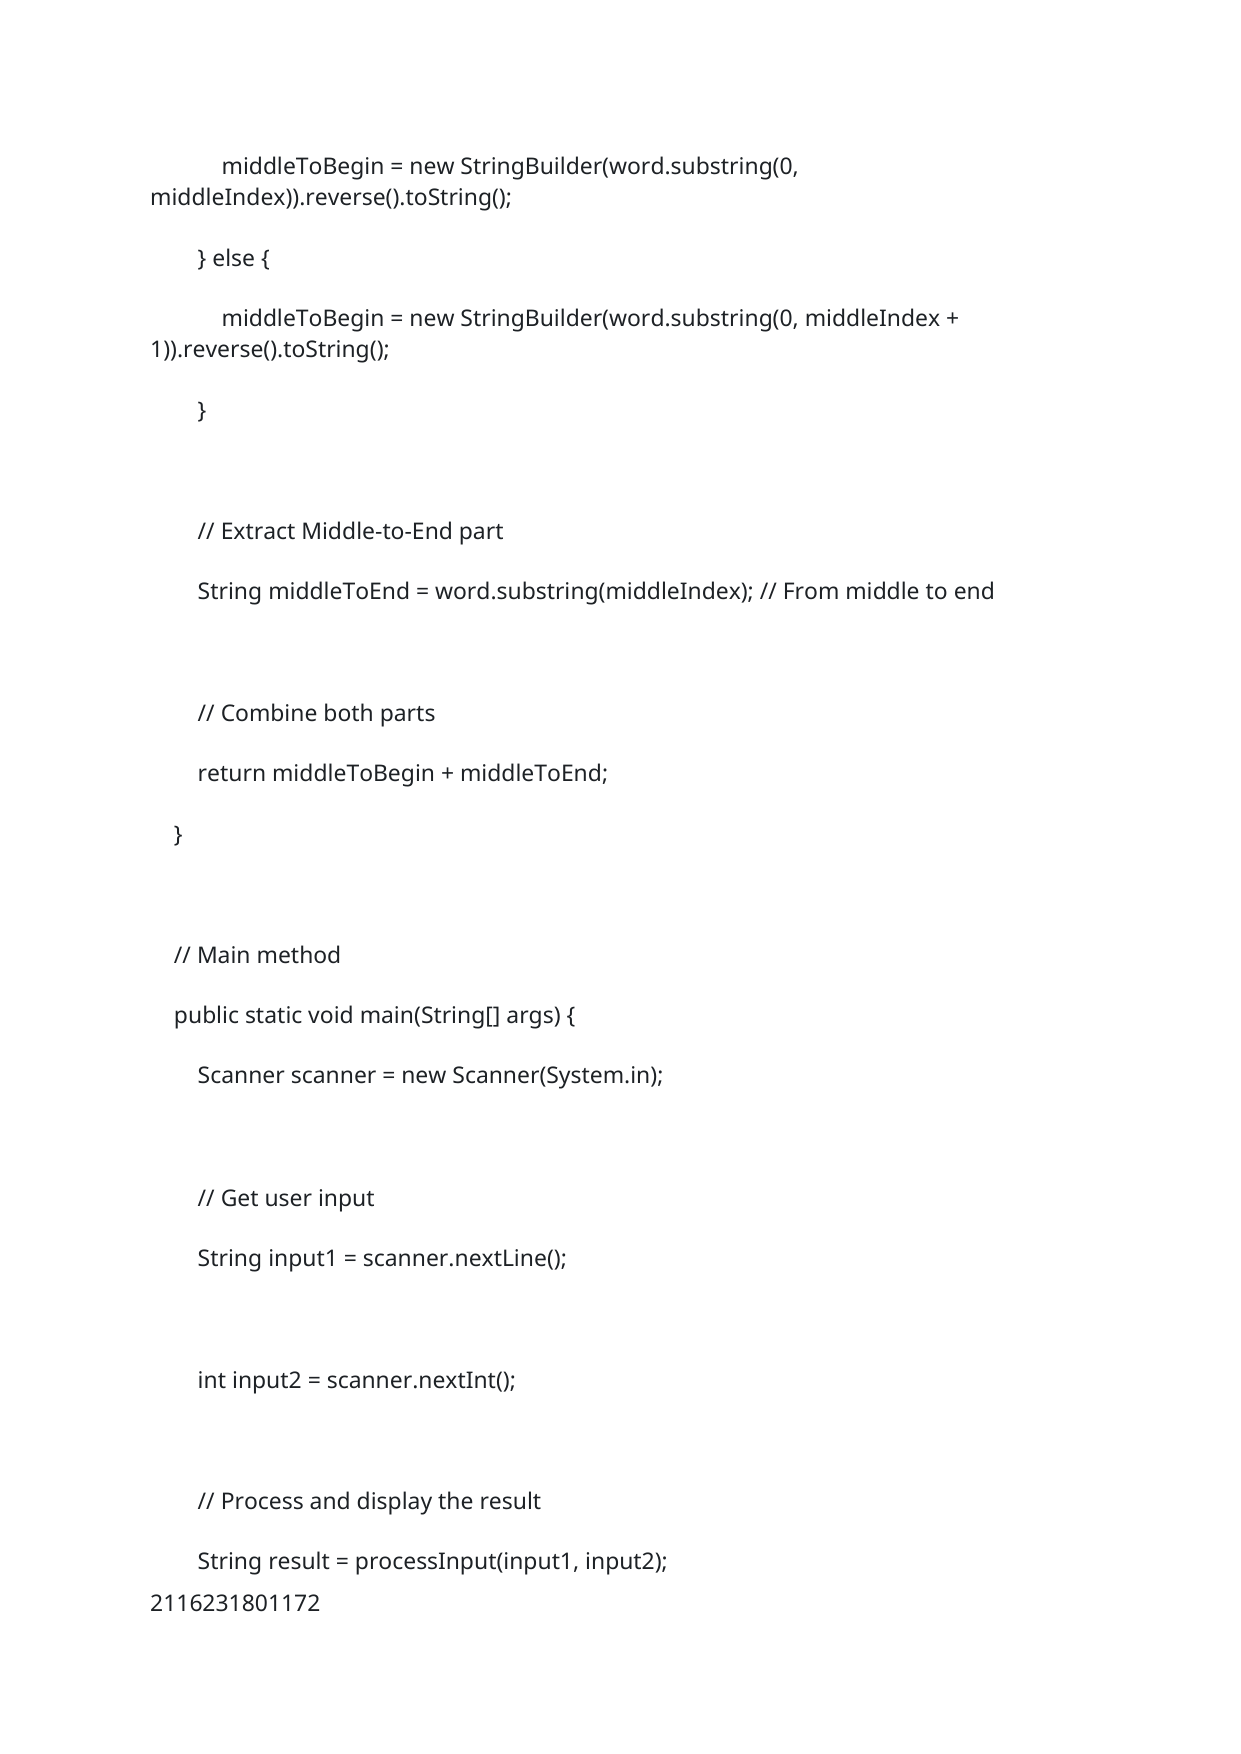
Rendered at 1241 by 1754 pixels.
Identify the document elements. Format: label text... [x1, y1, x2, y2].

subtitle Scanner scanner = new Scanner(System.in); [150, 1059, 1090, 1091]
subtitle int input2 = scanner.nextInt(); [150, 1364, 1090, 1395]
subtitle return middleToBegin + middleToEnd; [150, 757, 1090, 789]
subtitle // Process and display the result [150, 1485, 1090, 1516]
subtitle // Extract Middle-to-End part [150, 514, 1090, 546]
subtitle } [150, 394, 1090, 425]
subtitle String input1 = scanner.nextLine(); [150, 1242, 1090, 1273]
subtitle String result = processInput(input1, input2); [150, 1545, 1090, 1576]
subtitle public static void main(String[] args) { [150, 999, 1090, 1030]
subtitle // Main method [150, 939, 1090, 970]
subtitle middleToBegin = new StringBuilder(word.substring(0, middleIndex + 1)).reverse().toString(); [150, 302, 1090, 364]
subtitle // Get user input [150, 1181, 1090, 1213]
subtitle } else { [150, 242, 1090, 273]
subtitle } [150, 818, 1090, 849]
subtitle middleToBegin = new StringBuilder(word.substring(0, middleIndex)).reverse().toString(); [150, 150, 1090, 212]
subtitle // Combine both parts [150, 697, 1090, 728]
subtitle String middleToEnd = word.substring(middleIndex); // From middle to end [150, 575, 1090, 606]
